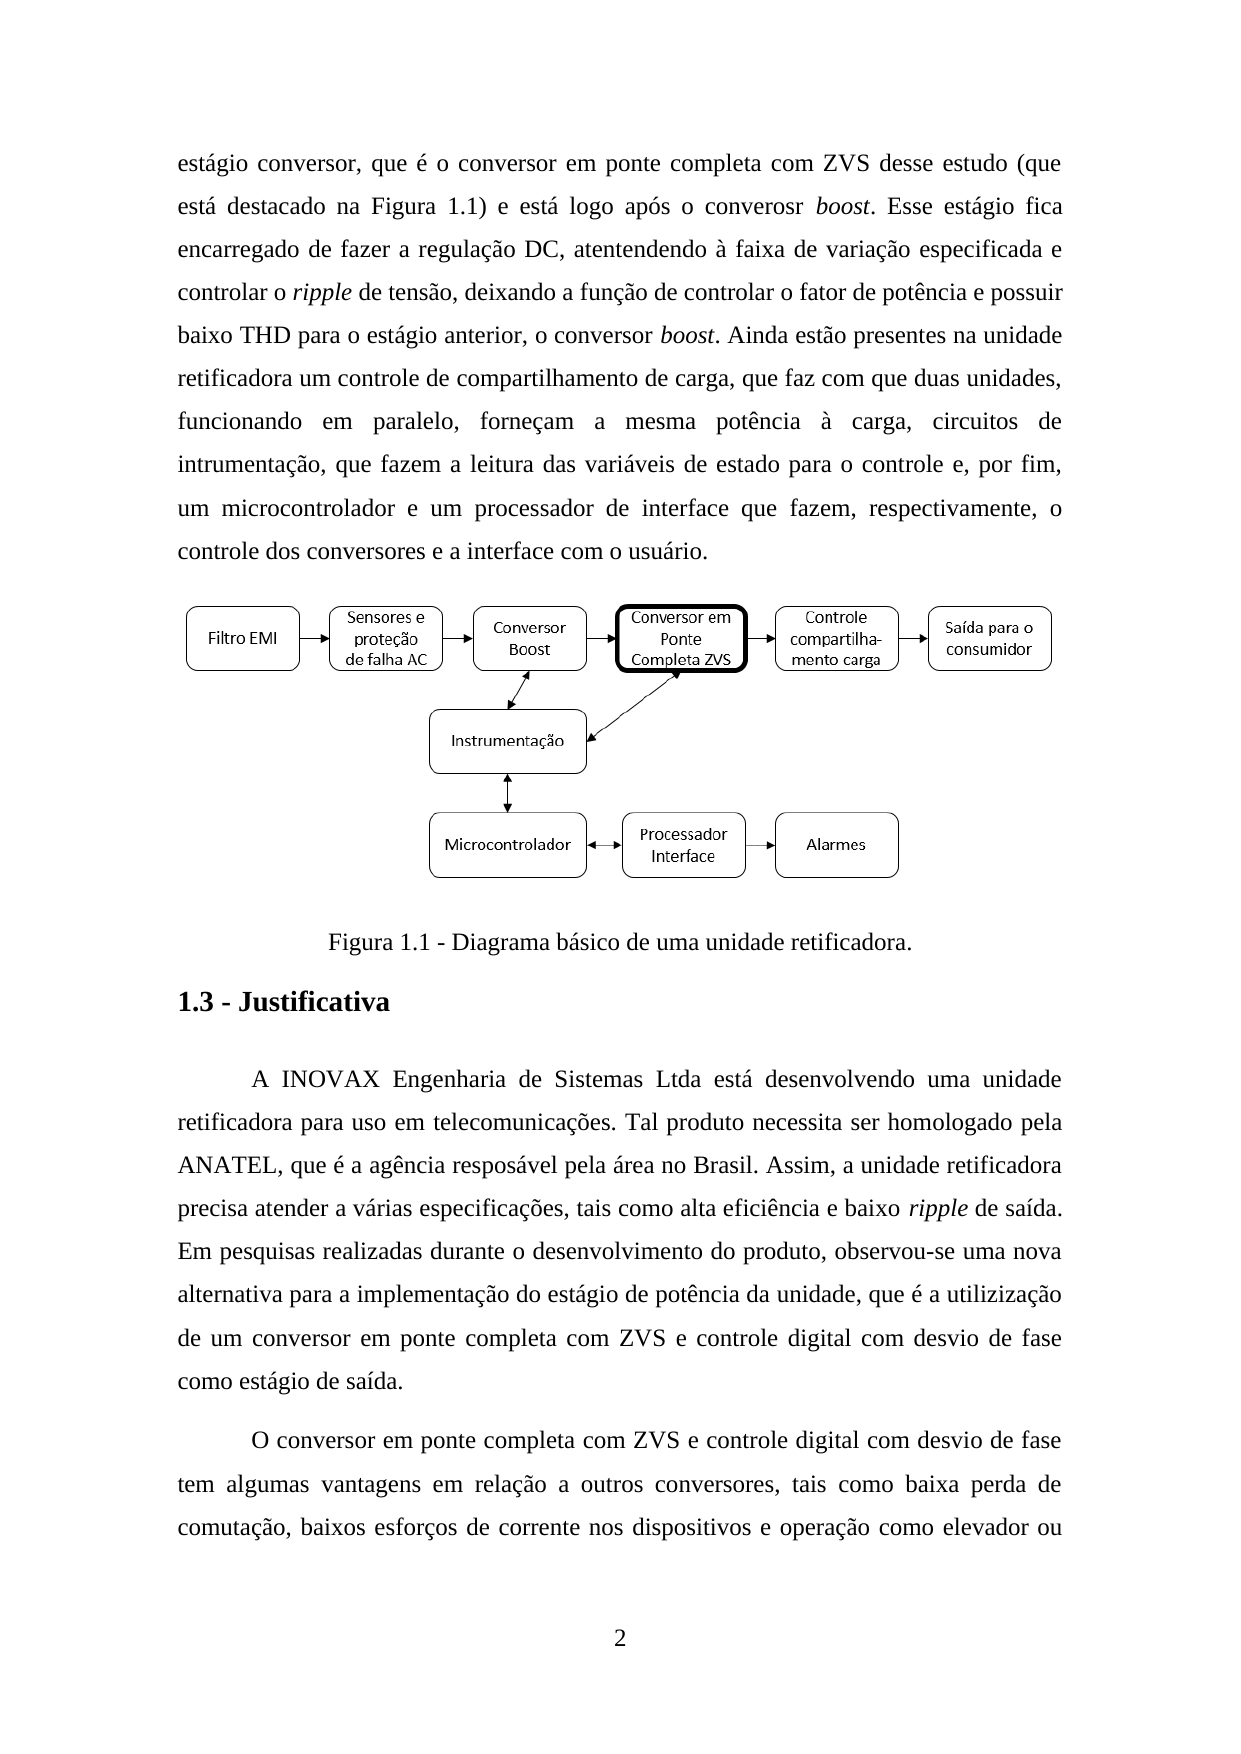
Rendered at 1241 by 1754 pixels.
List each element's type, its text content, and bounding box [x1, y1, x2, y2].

text A INOVAX Engenharia de Sistemas Ltda está desenvolvendo uma unidade retificadora para uso em telecomunicações. Tal produto necessita ser homologado pela ANATEL, que é a agência resposável pela área no Brasil. Assim, a unidade retificadora precisa atender a várias especificações, tais como alta eficiência e baixo ripple de saída. Em pesquisas realizadas durante o desenvolvimento do produto, observou-se uma nova alternativa para a implementação do estágio de potência da unidade, que é a utilizização de um conversor em ponte completa com ZVS e controle digital com desvio de fase como estágio de saída. [177, 1064, 1063, 1394]
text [177, 1426, 1063, 1541]
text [177, 148, 1063, 564]
picture [177, 595, 1063, 896]
subtitle Justificativa [177, 984, 1063, 1018]
text Figura 1.1 - Diagrama básico de uma unidade retificadora. [177, 927, 1063, 955]
